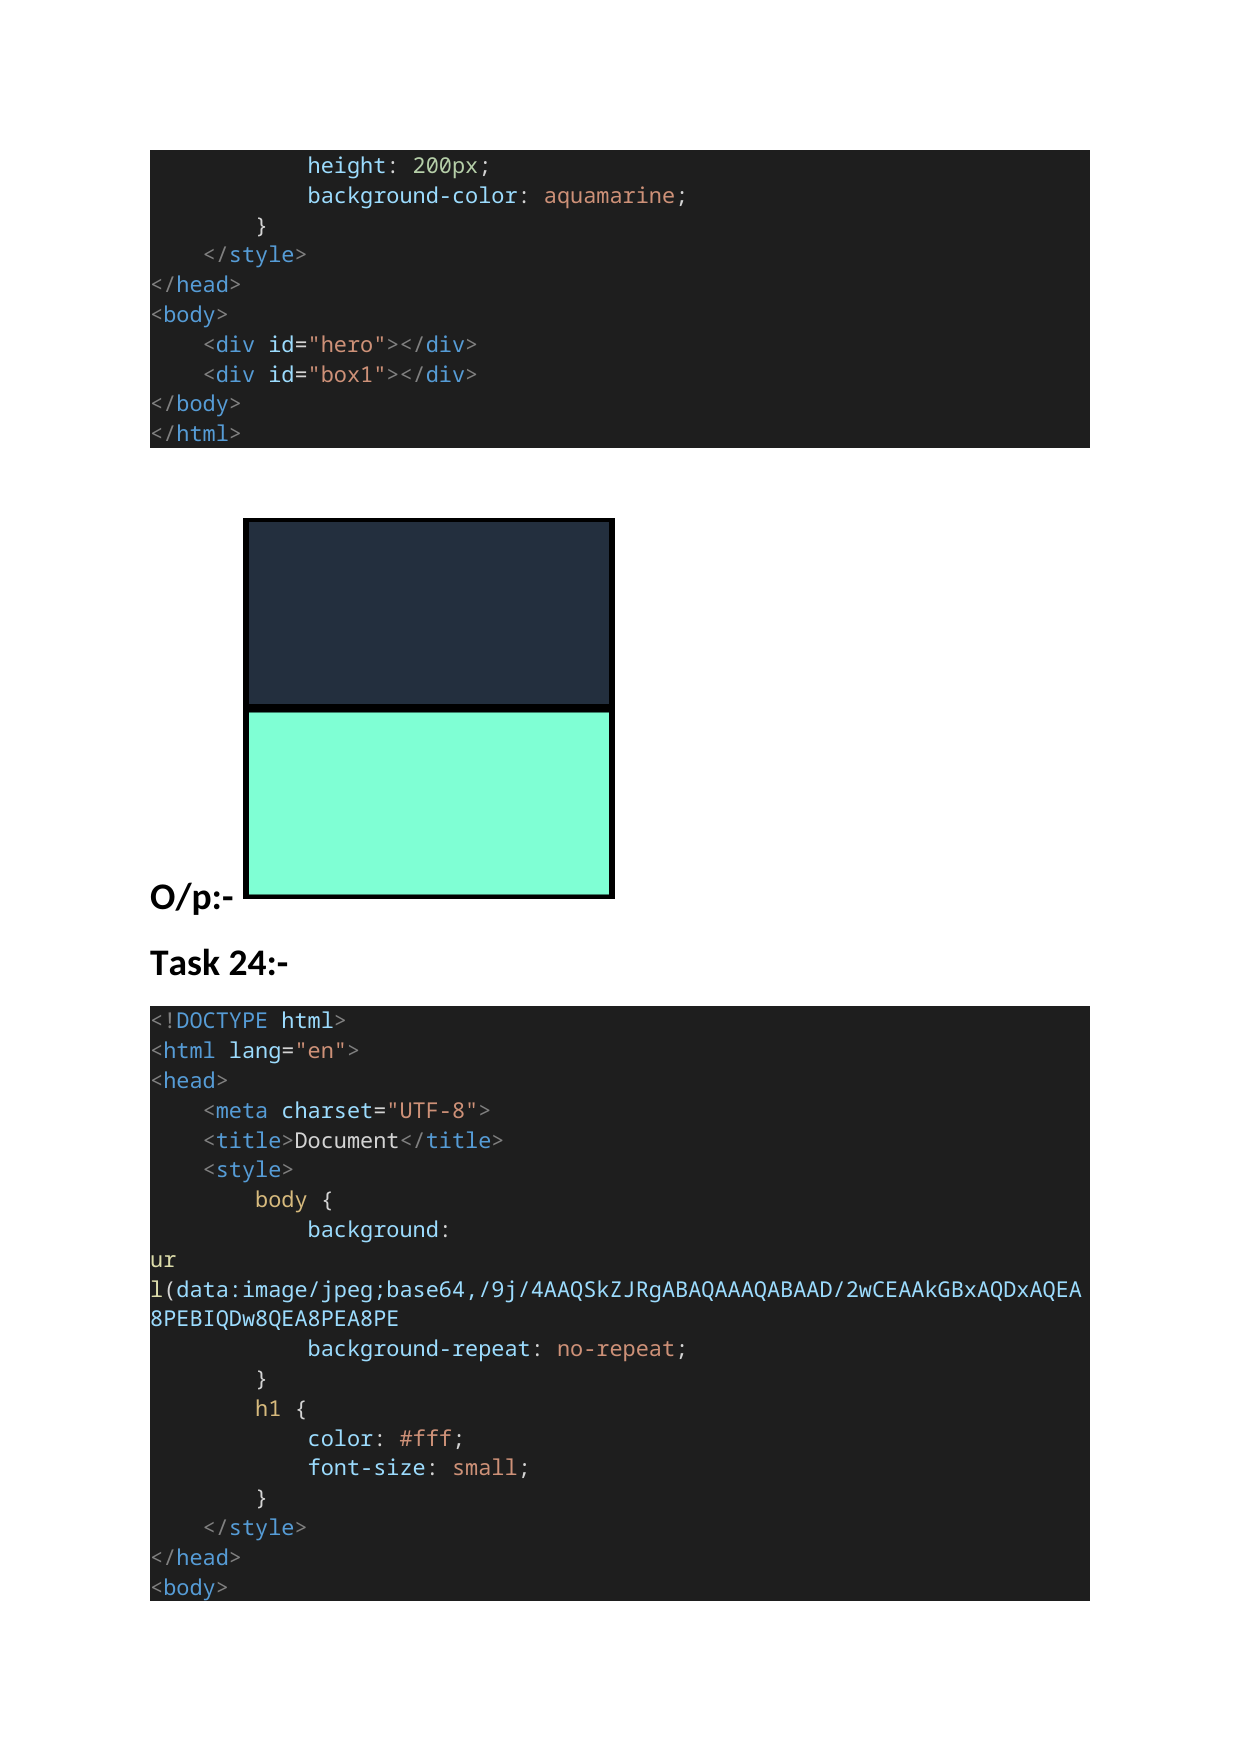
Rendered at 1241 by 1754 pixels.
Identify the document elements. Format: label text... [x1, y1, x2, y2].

text <!DOCTYPE html> [150, 1006, 1090, 1035]
text <div id="hero"></div> [150, 329, 1090, 358]
text <html lang="en"> [150, 1035, 1090, 1065]
text background-repeat: no-repeat; [150, 1333, 1090, 1363]
text <body> [150, 1572, 1090, 1601]
text </html> [150, 418, 1090, 448]
text } [150, 209, 1090, 239]
text </style> [150, 1512, 1090, 1542]
text </head> [150, 269, 1090, 299]
text </body> [150, 388, 1090, 418]
text body { [150, 1184, 1090, 1214]
text h1 { [150, 1393, 1090, 1423]
text } [150, 1482, 1090, 1512]
text <meta charset="UTF-8"> [150, 1095, 1090, 1125]
text background-color: aquamarine; [150, 180, 1090, 209]
text <head> [150, 1065, 1090, 1095]
text </style> [150, 239, 1090, 269]
text background: url(data:image/jpeg;base64,/9j/4AAQSkZJRgABAQAAAQABAAD/2wCEAAkGBxAQDxAQEA8PEBIQDw8QEA8PEA8PE [150, 1214, 1090, 1333]
text <body> [150, 299, 1090, 329]
picture [233, 514, 623, 910]
text } [150, 1363, 1090, 1393]
text Task 24:- [150, 939, 1090, 985]
text <title>Document</title> [150, 1125, 1090, 1154]
text height: 200px; [150, 150, 1090, 180]
text <style> [150, 1154, 1090, 1184]
text </head> [150, 1542, 1090, 1572]
text color: #fff; [150, 1423, 1090, 1452]
text font-size: small; [150, 1452, 1090, 1482]
text <div id="box1"></div> [150, 358, 1090, 388]
